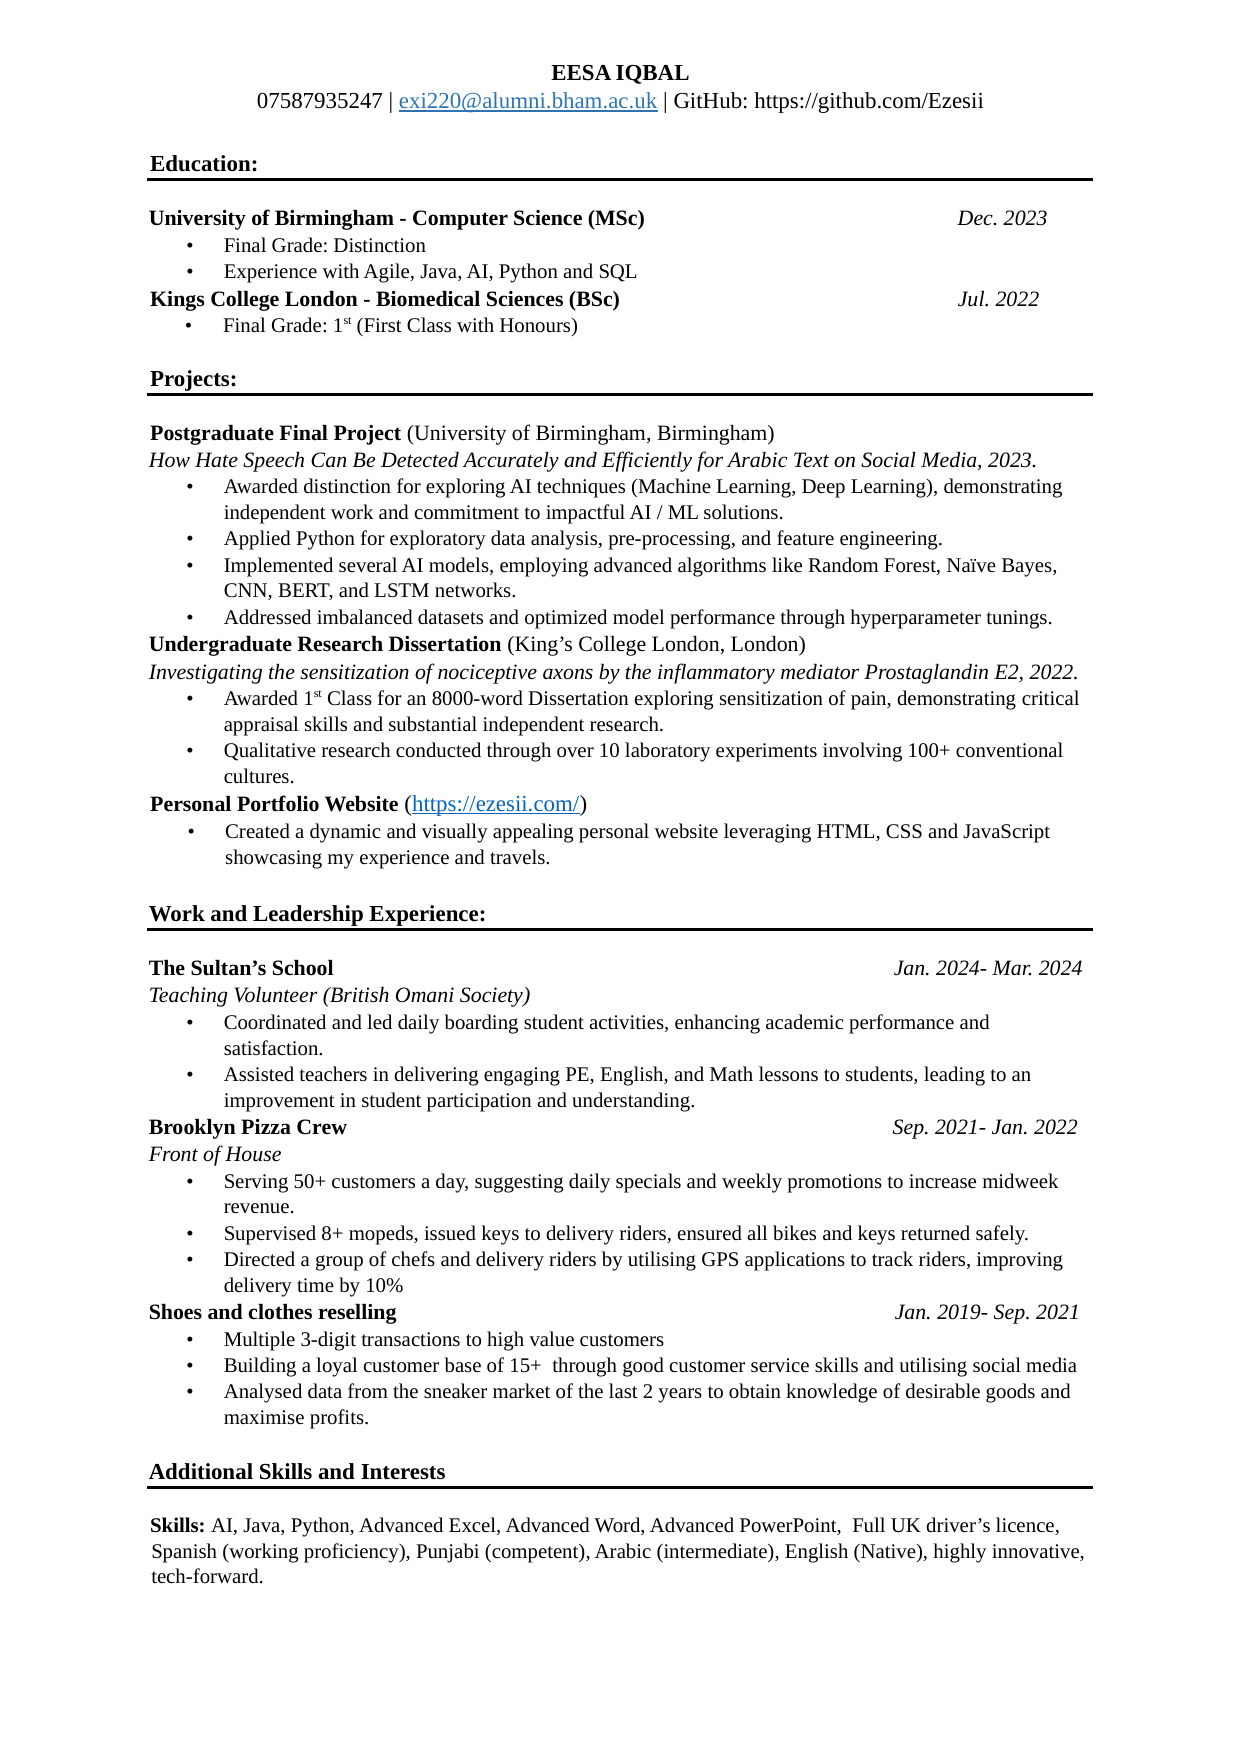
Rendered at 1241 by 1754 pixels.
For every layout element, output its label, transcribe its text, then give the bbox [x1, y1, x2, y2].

text University of Birmingham - Computer Science (MSc) Dec. 2023 [148, 205, 1086, 231]
table_header Kings College London - Biomedical Sciences (BSc) • Final Grade: 1st (First Class with Honours) [150, 286, 923, 339]
text Teaching Volunteer (British Omani Society) [148, 982, 1086, 1008]
list Implemented several AI models, employing advanced algorithms like Random Forest, Naïve Bayes, CNN, BERT, and LSTM networks. [186, 553, 1086, 602]
list Multiple 3-digit transactions to high value customers [186, 1327, 1086, 1351]
list Building a loyal customer base of 15+ through good customer service skills and utilising social media [186, 1353, 1086, 1377]
list Awarded 1st Class for an 8000-word Dissertation exploring sensitization of pain, demonstrating critical appraisal skills and substantial independent research. [186, 686, 1086, 736]
text How Hate Speech Can Be Detected Accurately and Efficiently for Arabic Text on Social Media, 2023. [148, 447, 1086, 472]
text Postgraduate Final Project (University of Birmingham, Birmingham) [150, 420, 1086, 445]
text Investigating the sensitization of nociceptive axons by the inflammatory mediator Prostaglandin E2, 2022. [148, 659, 1086, 684]
list Created a dynamic and visually appealing personal website leveraging HTML, CSS and JavaScript showcasing my experience and travels. [187, 819, 1086, 869]
text Shoes and clothes reselling Jan. 2019- Sep. 2021 [148, 1299, 1086, 1324]
text Skills: AI, Java, Python, Advanced Excel, Advanced Word, Advanced PowerPoint, Full UK driver’s licence, Spanish (working proficiency), Punjabi (competent), Arabic (intermediate), English (Native), highly innovative, tech-forward. [150, 1513, 1086, 1588]
text Brooklyn Pizza Crew Sep. 2021- Jan. 2022 [148, 1114, 1086, 1139]
text Undergraduate Research Dissertation (King’s College London, London) [148, 631, 1086, 656]
list Final Grade: Distinction [186, 233, 1086, 257]
text Personal Portfolio Website (https://ezesii.com/) [150, 790, 1086, 816]
list Serving 50+ customers a day, suggesting daily specials and weekly promotions to increase midweek revenue. [186, 1168, 1086, 1218]
list Awarded distinction for exploring AI techniques (Machine Learning, Deep Learning), demonstrating independent work and commitment to impactful AI / ML solutions. [186, 474, 1086, 524]
list Addressed imbalanced datasets and optimized model performance through hyperparameter tunings. [186, 605, 1086, 629]
list Assisted teachers in delivering engaging PE, English, and Math lessons to students, leading to an improvement in student participation and understanding. [186, 1062, 1086, 1112]
text Projects: [150, 364, 1086, 391]
list Experience with Agile, Java, AI, Python and SQL [186, 259, 1086, 283]
list Supervised 8+ mopeds, issued keys to delivery riders, ensured all bikes and keys returned safely. [186, 1221, 1086, 1245]
list Qualitative research conducted through over 10 laboratory experiments involving 100+ conventional cultures. [186, 738, 1086, 788]
list Coordinated and led daily boarding student activities, enhancing academic performance and satisfaction. [186, 1010, 1086, 1059]
table_header Jul. 2022 [923, 286, 1044, 339]
text Additional Skills and Interests [148, 1458, 1086, 1484]
text The Sultan’s School Jan. 2024- Mar. 2024 [148, 955, 1086, 980]
text Education: [150, 150, 1086, 176]
text Work and Leadership Experience: [148, 900, 1086, 926]
list Directed a group of chefs and delivery riders by utilising GPS applications to track riders, improving delivery time by 10% [186, 1247, 1086, 1297]
text Front of House [148, 1141, 1086, 1167]
list Analysed data from the sneaker market of the last 2 years to obtain knowledge of desirable goods and maximise profits. [186, 1379, 1086, 1429]
list Applied Python for exploratory data analysis, pre-processing, and feature engineering. [186, 526, 1086, 550]
